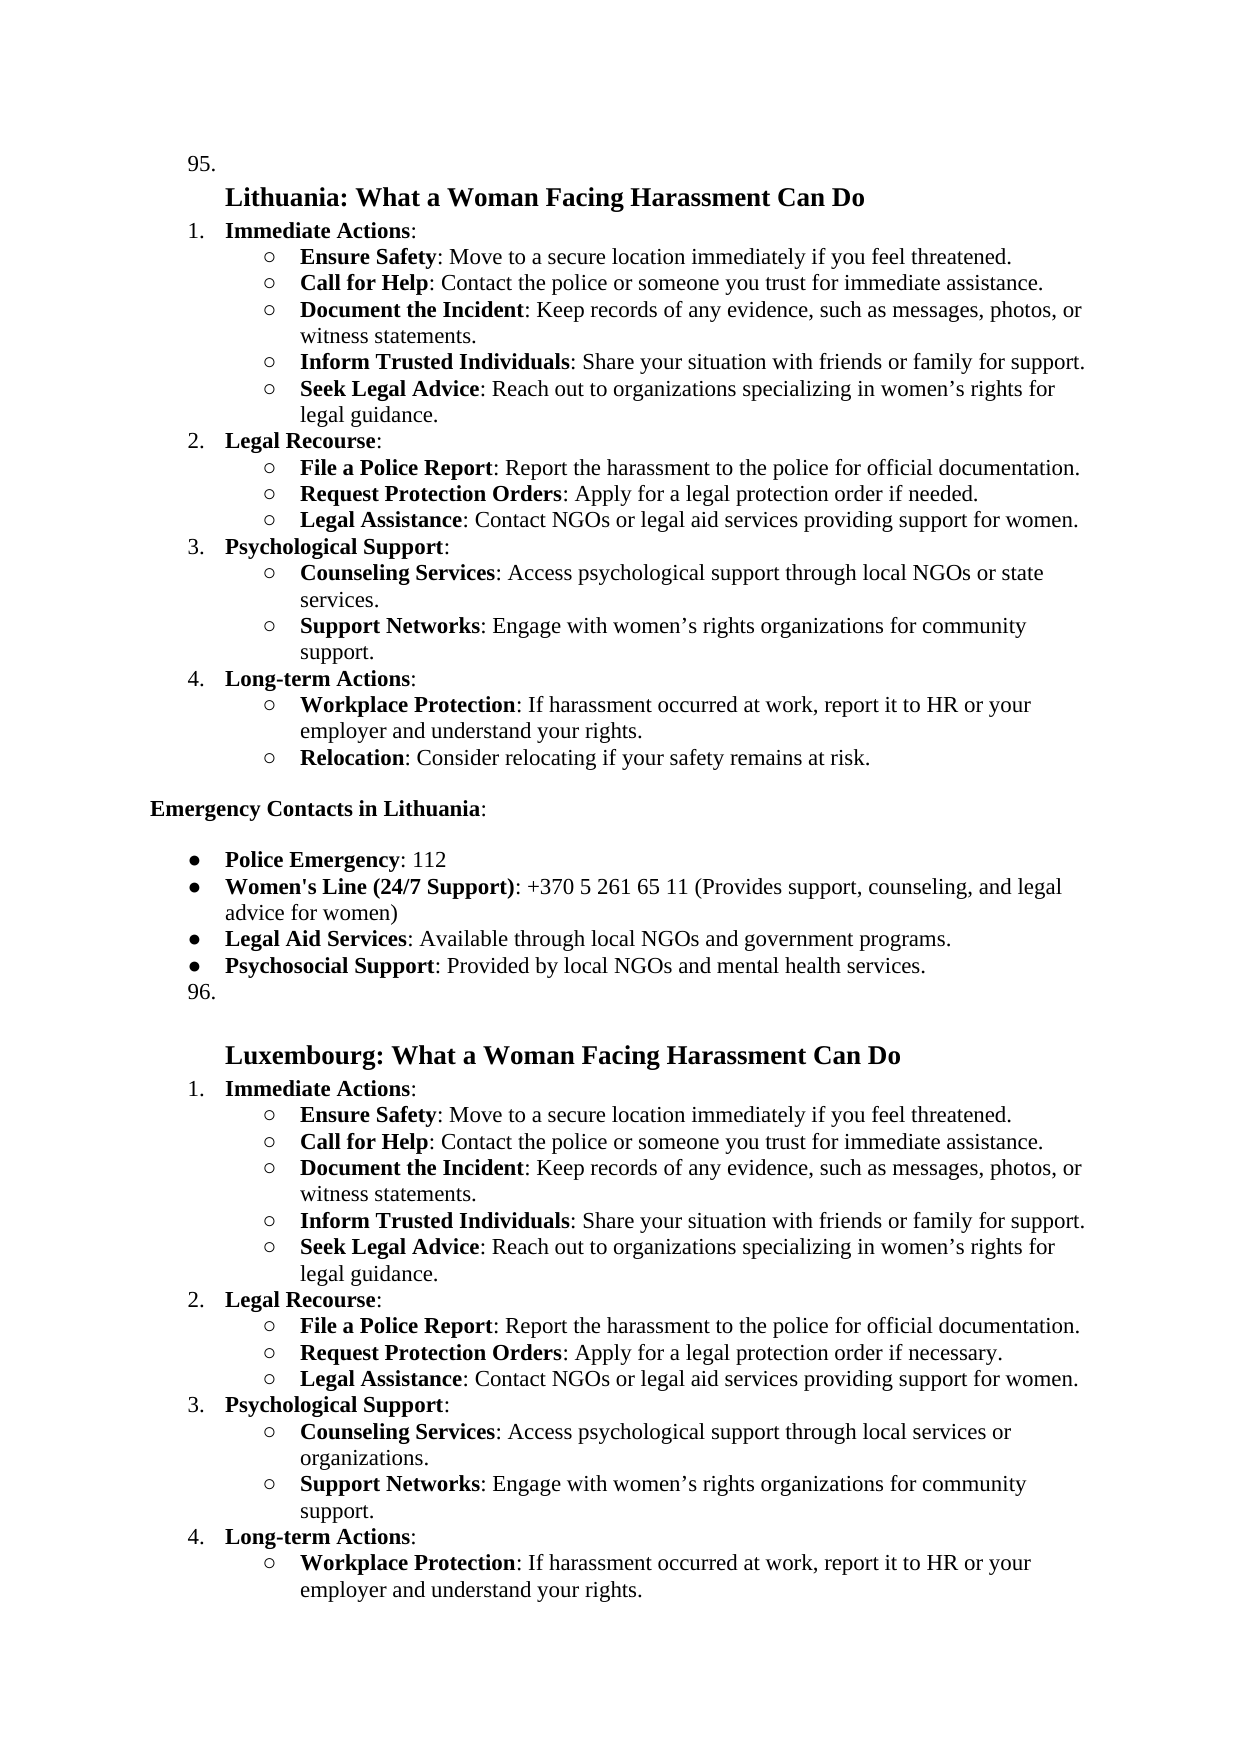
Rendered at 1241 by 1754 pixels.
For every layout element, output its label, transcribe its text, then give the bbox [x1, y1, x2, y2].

list Long-term Actions: [187, 665, 1090, 691]
text Emergency Contacts in Lithuania: [150, 795, 1090, 821]
list Legal Assistance: Contact NGOs or legal aid services providing support for women. [262, 507, 1090, 533]
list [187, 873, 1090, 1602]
list Lithuania: What a Woman Facing Harassment Can Do [187, 150, 1090, 212]
list Ensure Safety: Move to a secure location immediately if you feel threatened. [262, 243, 1090, 269]
list Call for Help: Contact the police or someone you trust for immediate assistance. [262, 269, 1090, 296]
list Relocation: Consider relocating if your safety remains at risk. [262, 744, 1090, 770]
list Support Networks: Engage with women’s rights organizations for community support. [262, 612, 1090, 665]
list Legal Recourse: [187, 427, 1090, 454]
list Police Emergency: 112 [187, 846, 1090, 873]
list File a Police Report: Report the harassment to the police for official documentation. [262, 454, 1090, 480]
list Seek Legal Advice: Reach out to organizations specializing in women’s rights for legal guidance. [262, 375, 1090, 427]
list Counseling Services: Access psychological support through local NGOs or state services. [262, 559, 1090, 612]
list Workplace Protection: If harassment occurred at work, report it to HR or your employer and understand your rights. [262, 691, 1090, 744]
list Request Protection Orders: Apply for a legal protection order if needed. [262, 480, 1090, 507]
list Inform Trusted Individuals: Share your situation with friends or family for support. [262, 348, 1090, 375]
list Document the Incident: Keep records of any evidence, such as messages, photos, or witness statements. [262, 296, 1090, 348]
list Psychological Support: [187, 533, 1090, 559]
list Immediate Actions: [187, 217, 1090, 243]
